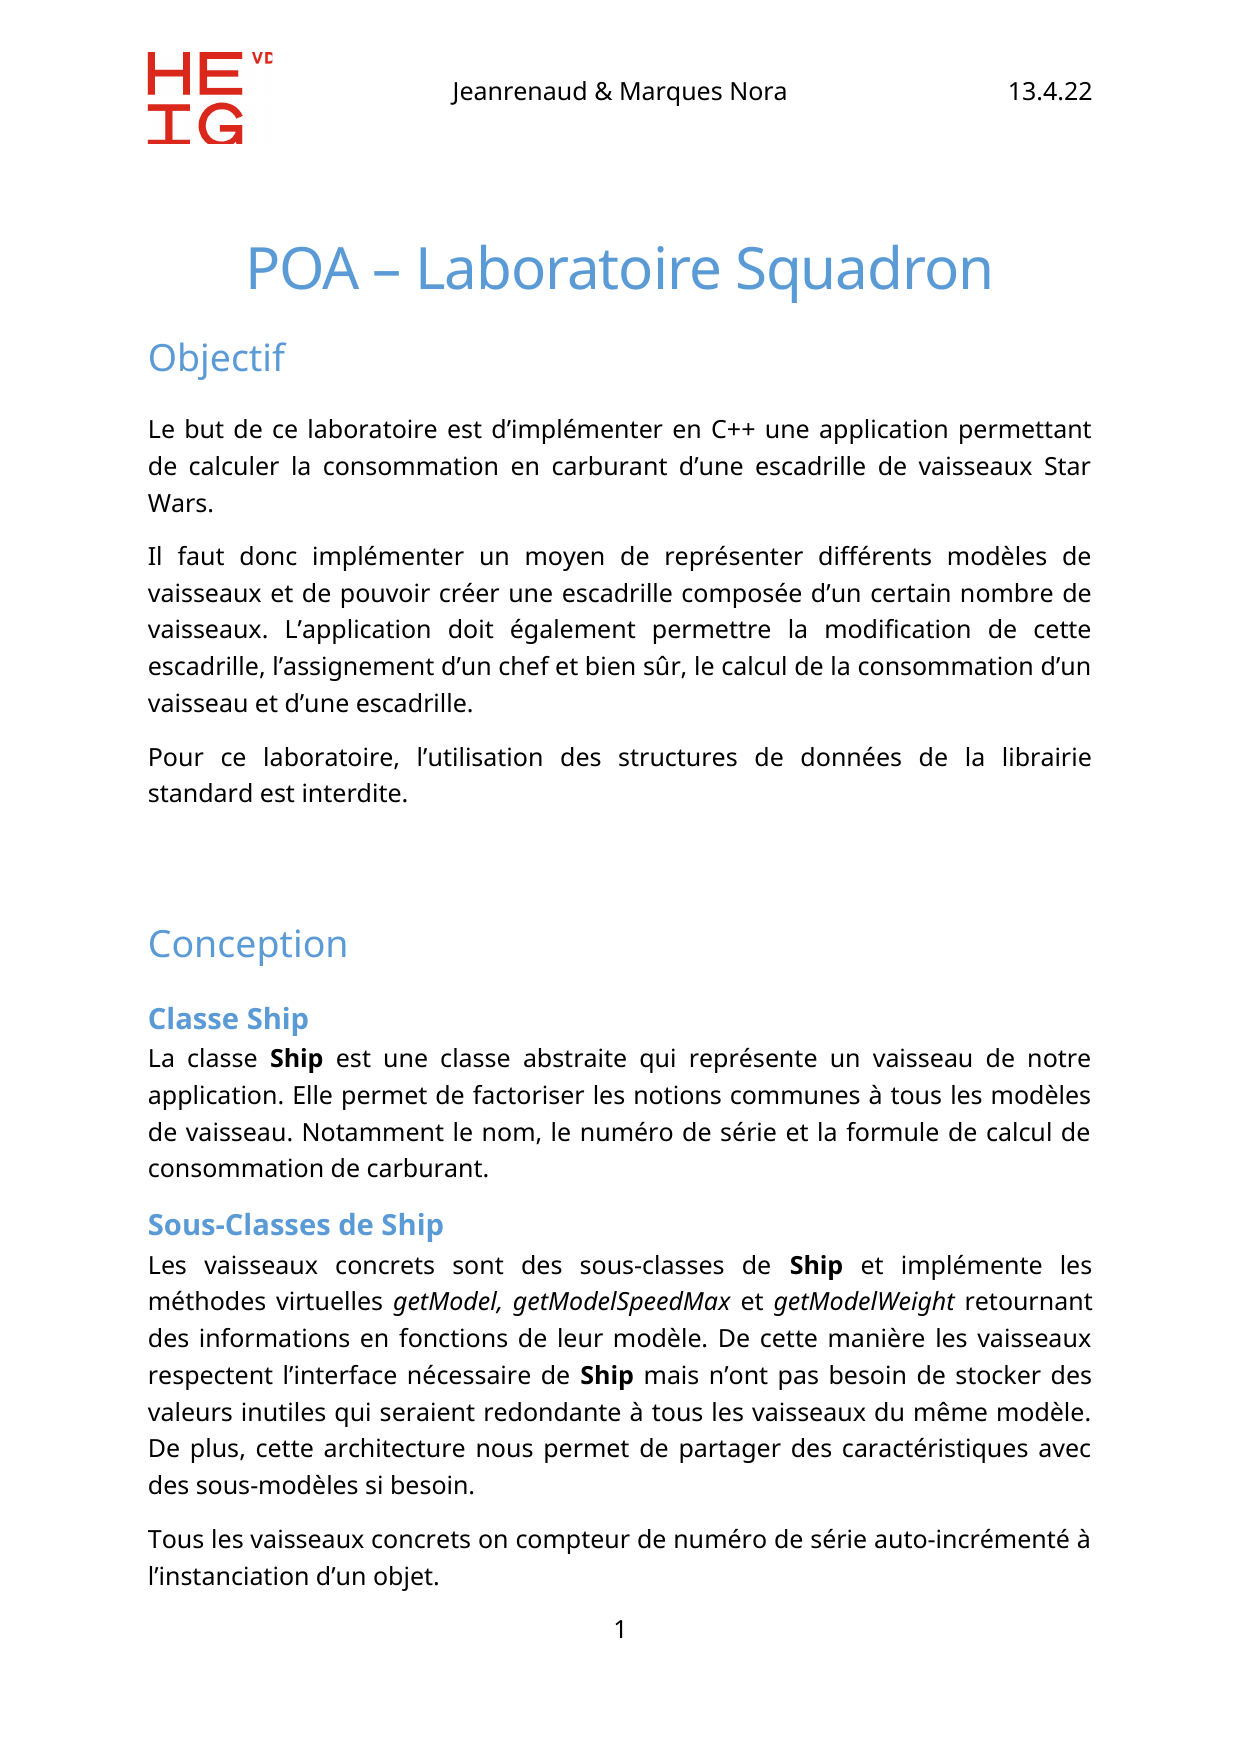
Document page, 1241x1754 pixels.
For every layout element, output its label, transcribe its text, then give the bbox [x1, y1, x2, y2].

text Il faut donc implémenter un moyen de représenter différents modèles de vaisseaux et de pouvoir créer une escadrille composée d’un certain nombre de vaisseaux. L’application doit également permettre la modification de cette escadrille, l’assignement d’un chef et bien sûr, le calcul de la consommation d’un vaisseau et d’une escadrille. [148, 539, 1093, 720]
picture [147, 52, 273, 144]
subtitle Classe Ship [148, 998, 1093, 1038]
title POA – Laboratoire Squadron [148, 227, 1093, 307]
subtitle Sous-Classes de Ship [148, 1204, 1093, 1244]
text Le but de ce laboratoire est d’implémenter en C++ une application permettant de calculer la consommation en carburant d’une escadrille de vaisseaux Star Wars. [148, 412, 1093, 519]
text Pour ce laboratoire, l’utilisation des structures de données de la librairie standard est interdite. [148, 739, 1093, 810]
text Les vaisseaux concrets sont des sous-classes de Ship et implémente les méthodes virtuelles getModel, getModelSpeedMax et getModelWeight retournant des informations en fonctions de leur modèle. De cette manière les vaisseaux respectent l’interface nécessaire de Ship mais n’ont pas besoin de stocker des valeurs inutiles qui seraient redondante à tous les vaisseaux du même modèle. De plus, cette architecture nous permet de partager des caractéristiques avec des sous-modèles si besoin. [148, 1247, 1093, 1502]
text Tous les vaisseaux concrets on compteur de numéro de série auto-incrémenté à l’instanciation d’un objet. [148, 1521, 1093, 1592]
subtitle Objectif [148, 332, 1093, 383]
text La classe Ship est une classe abstraite qui représente un vaisseau de notre application. Elle permet de factoriser les notions communes à tous les modèles de vaisseau. Notamment le nom, le numéro de série et la formule de calcul de consommation de carburant. [148, 1041, 1093, 1185]
subtitle Conception [148, 918, 1093, 969]
